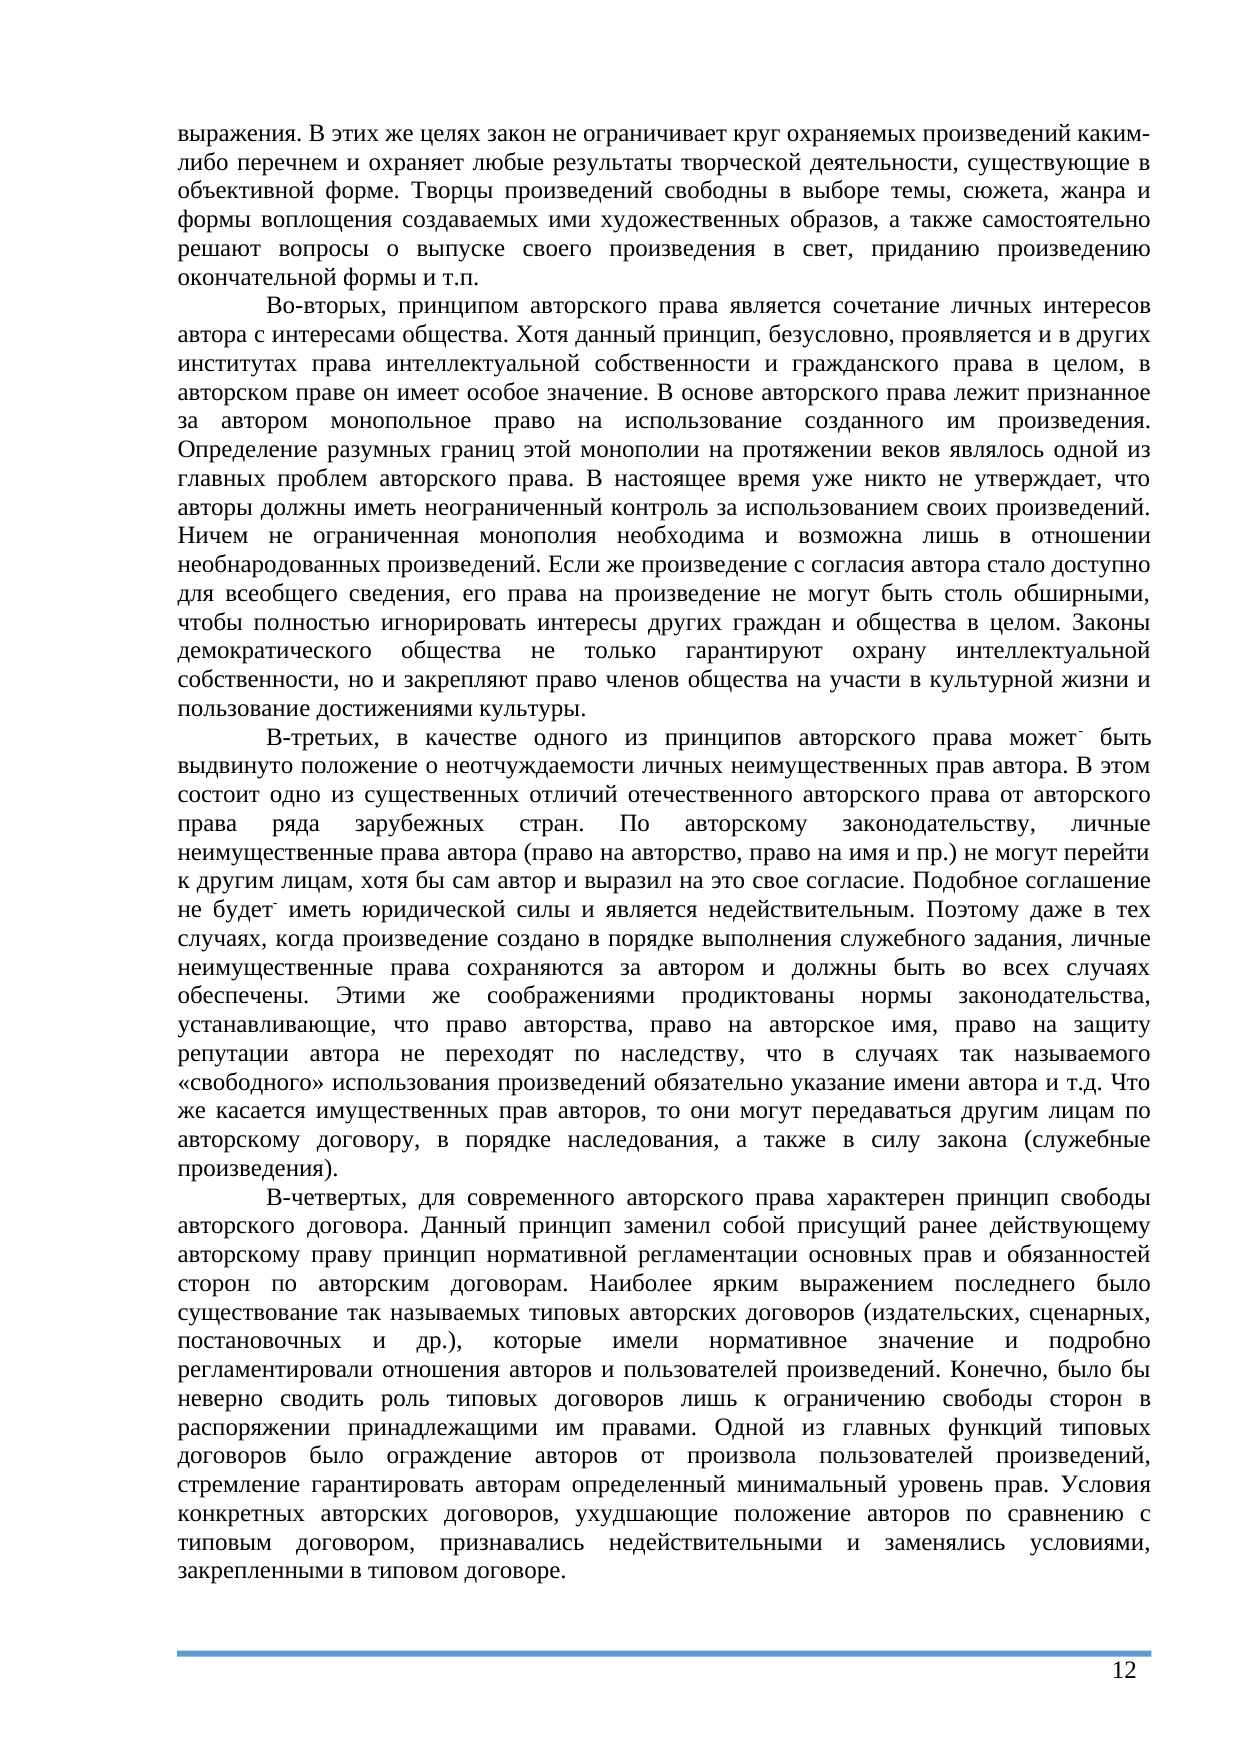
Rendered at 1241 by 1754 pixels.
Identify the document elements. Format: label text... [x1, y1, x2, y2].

text В-третьих, в качестве одного из принципов авторского права может- быть выдвинуто положение о неотчуждаемости личных неимущественных прав автора. В этом состоит одно из существенных отличий отечественного авторского права от авторского права ряда зарубежных стран. По авторскому законодательству, личные неимущественные права автора (право на авторство, право на имя и пр.) не могут перейти к другим лицам, хотя бы сам автор и выразил на это свое согласие. Подобное соглашение не будет- иметь юридической силы и является недействительным. Поэтому даже в тех случаях, когда произведение создано в порядке выполнения служебного задания, личные неимущественные права сохраняются за автором и должны быть во всех случаях обеспечены. Этими же соображениями продиктованы нормы законодательства, устанавливающие, что право авторства, право на авторское имя, право на защиту репутации автора не переходят по наследству, что в случаях так называемого «свободного» использования произведений обязательно указание имени автора и т.д. Что же касается имущественных прав авторов, то они могут передаваться другим лицам по авторскому договору, в порядке наследования, а также в силу закона (служебные произведения). [177, 722, 1152, 1182]
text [177, 118, 1152, 291]
text Во-вторых, принципом авторского права является сочетание личных интересов автора с интересами общества. Хотя данный принцип, безусловно, проявляется и в других институтах права интеллектуальной собственности и гражданского права в целом, в авторском праве он имеет особое значение. В основе авторского права лежит признанное за автором монопольное право на использование созданного им произведения. Определение разумных границ этой монополии на протяжении веков являлось одной из главных проблем авторского права. В настоящее время уже никто не утверждает, что авторы должны иметь неограниченный контроль за использованием своих произведений. Ничем не ограниченная монополия необходима и возможна лишь в отношении необнародованных произведений. Если же произведение с согласия автора стало доступно для всеобщего сведения, его права на произведение не могут быть столь обширными, чтобы полностью игнорировать интересы других граждан и общества в целом. Законы демократического общества не только гарантируют охрану интеллектуальной собственности, но и закрепляют право членов общества на участи в культурной жизни и пользование достижениями культуры. [177, 291, 1152, 722]
text В-четвертых, для современного авторского права характерен принцип свободы авторского договора. Данный принцип заменил собой присущий ранее действующему авторскому праву принцип нормативной регламентации основных прав и обязанностей сторон по авторским договорам. Наиболее ярким выражением последнего было существование так называемых типовых авторских договоров (издательских, сценарных, постановочных и др.), которые имели нормативное значение и подробно регламентировали отношения авторов и пользователей произведений. Конечно, было бы неверно сводить роль типовых договоров лишь к ограничению свободы сторон в распоряжении принадлежащими им правами. Одной из главных функций типовых договоров было ограждение авторов от произвола пользователей произведений, стремление гарантировать авторам определенный минимальный уровень прав. Условия конкретных авторских договоров, ухудшающие положение авторов по сравнению с типовым договором, признавались недействительными и заменялись условиями, закрепленными в типовом договоре. [177, 1182, 1152, 1584]
